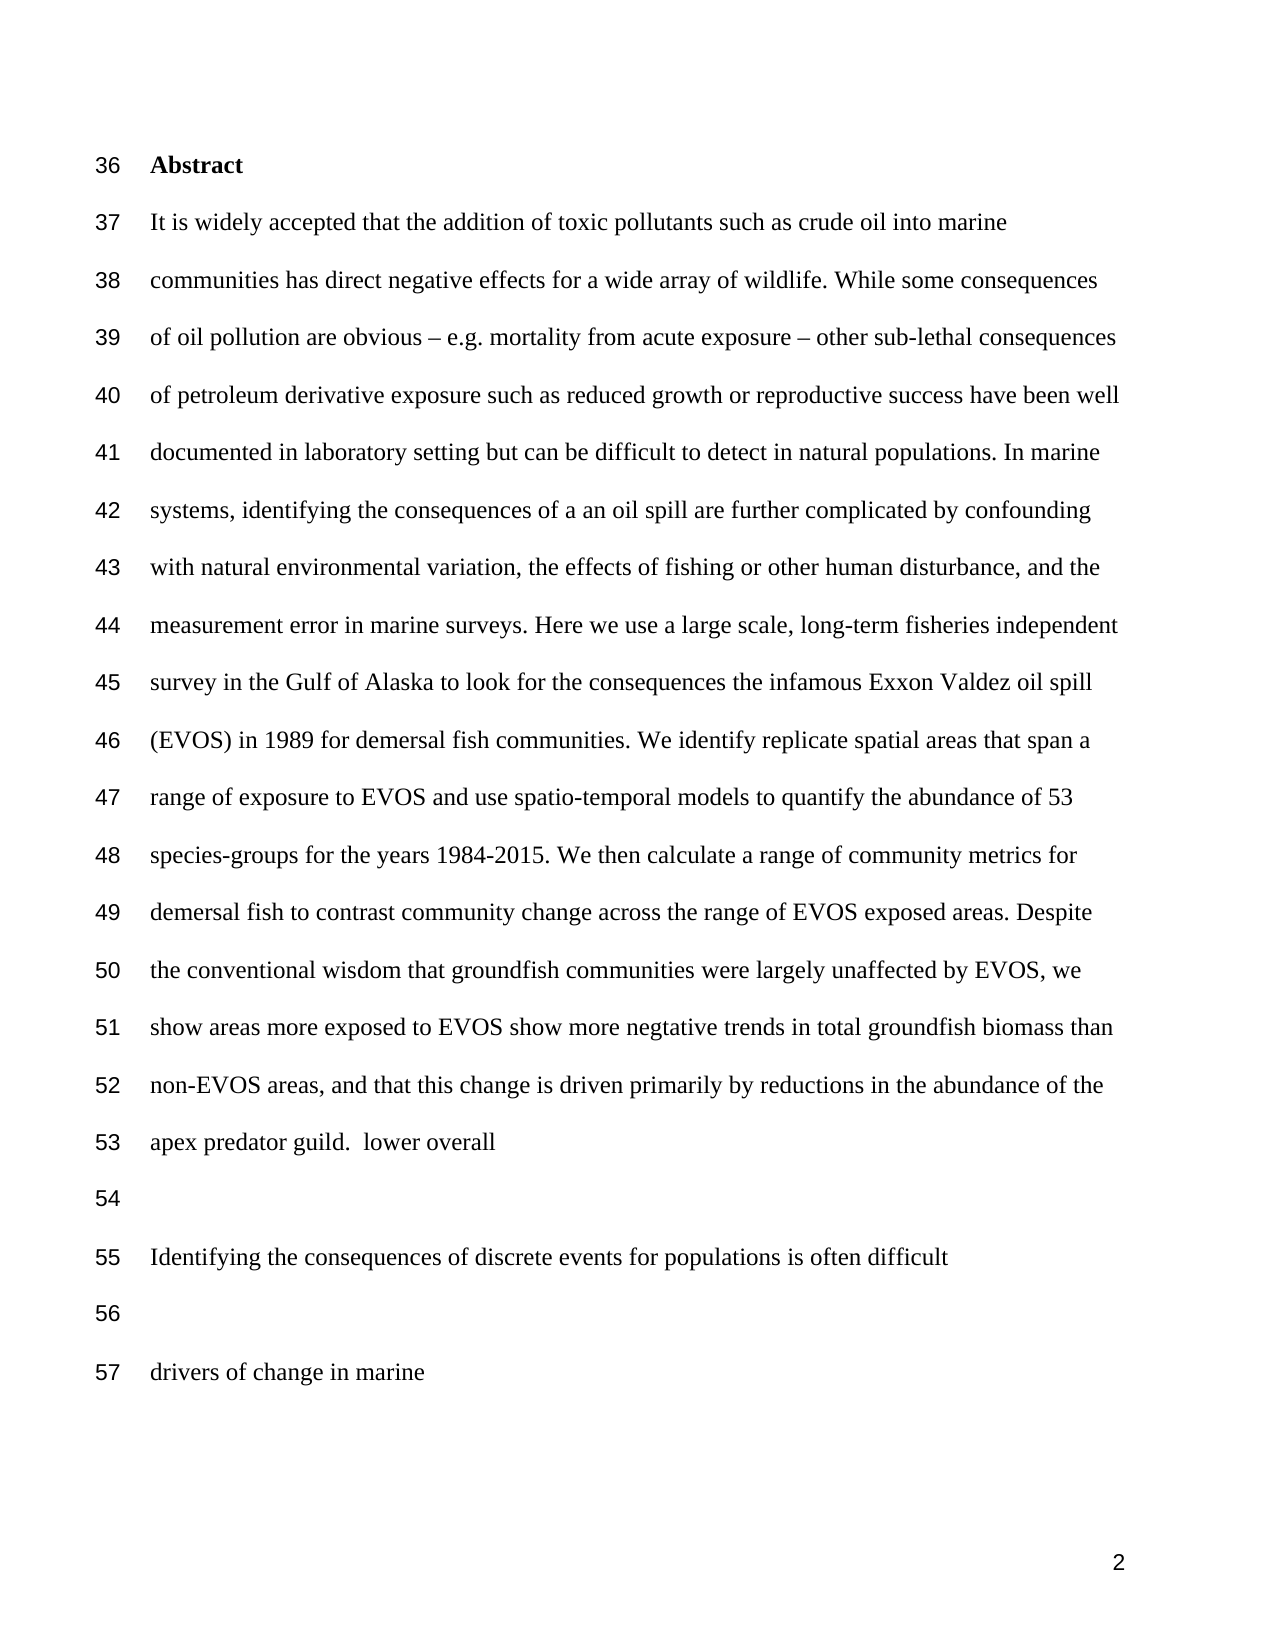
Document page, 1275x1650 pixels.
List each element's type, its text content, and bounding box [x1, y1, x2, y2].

text Identifying the consequences of discrete events for populations is often difficult [150, 1242, 1125, 1271]
text drivers of change in marine [150, 1357, 1125, 1386]
text Abstract [150, 150, 1125, 179]
text It is widely accepted that the addition of toxic pollutants such as crude oil into marine communities has direct negative effects for a wide array of wildlife. While some consequences of oil pollution are obvious – e.g. mortality from acute exposure – other sub-lethal consequences of petroleum derivative exposure such as reduced growth or reproductive success have been well documented in laboratory setting but can be difficult to detect in natural populations. In marine systems, identifying the consequences of a an oil spill are further complicated by confounding with natural environmental variation, the effects of fishing or other human disturbance, and the measurement error in marine surveys. Here we use a large scale, long-term fisheries independent survey in the Gulf of Alaska to look for the consequences the infamous Exxon Valdez oil spill (EVOS) in 1989 for demersal fish communities. We identify replicate spatial areas that span a range of exposure to EVOS and use spatio-temporal models to quantify the abundance of 53 species-groups for the years 1984-2015. We then calculate a range of community metrics for demersal fish to contrast community change across the range of EVOS exposed areas. Despite the conventional wisdom that groundfish communities were largely unaffected by EVOS, we show areas more exposed to EVOS show more negtative trends in total groundfish biomass than non-EVOS areas, and that this change is driven primarily by reductions in the abundance of the apex predator guild. lower overall [150, 207, 1125, 1156]
